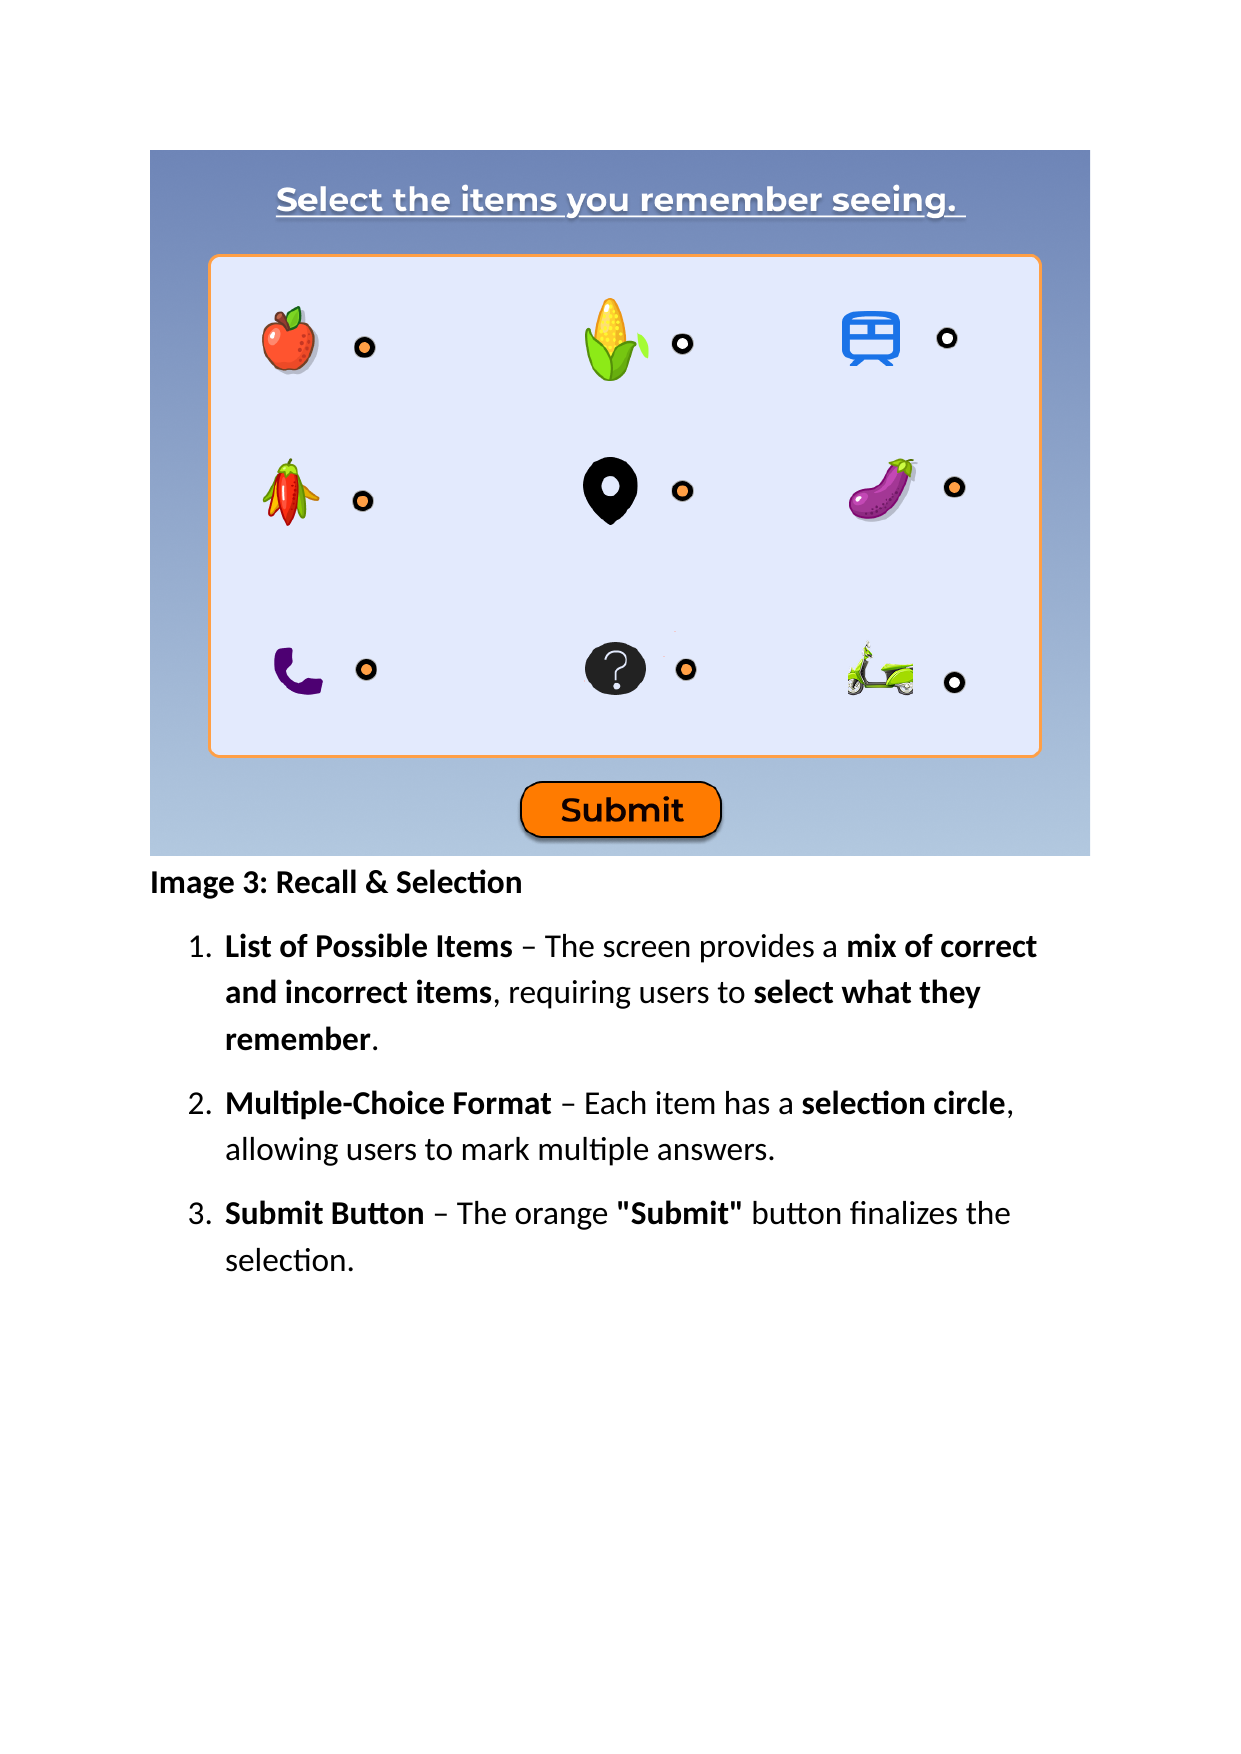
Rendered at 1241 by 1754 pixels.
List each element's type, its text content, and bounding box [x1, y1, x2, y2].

list Submit Button – The orange "Submit" button finalizes the selection. [187, 1192, 1090, 1279]
picture [150, 150, 1091, 856]
list List of Possible Items – The screen provides a mix of correct and incorrect items, requiring users to select what they remember. [187, 925, 1090, 1059]
list Multiple-Choice Format – Each item has a selection circle, allowing users to mark multiple answers. [187, 1082, 1090, 1169]
text Image 3: Recall & Selection [150, 856, 1090, 902]
